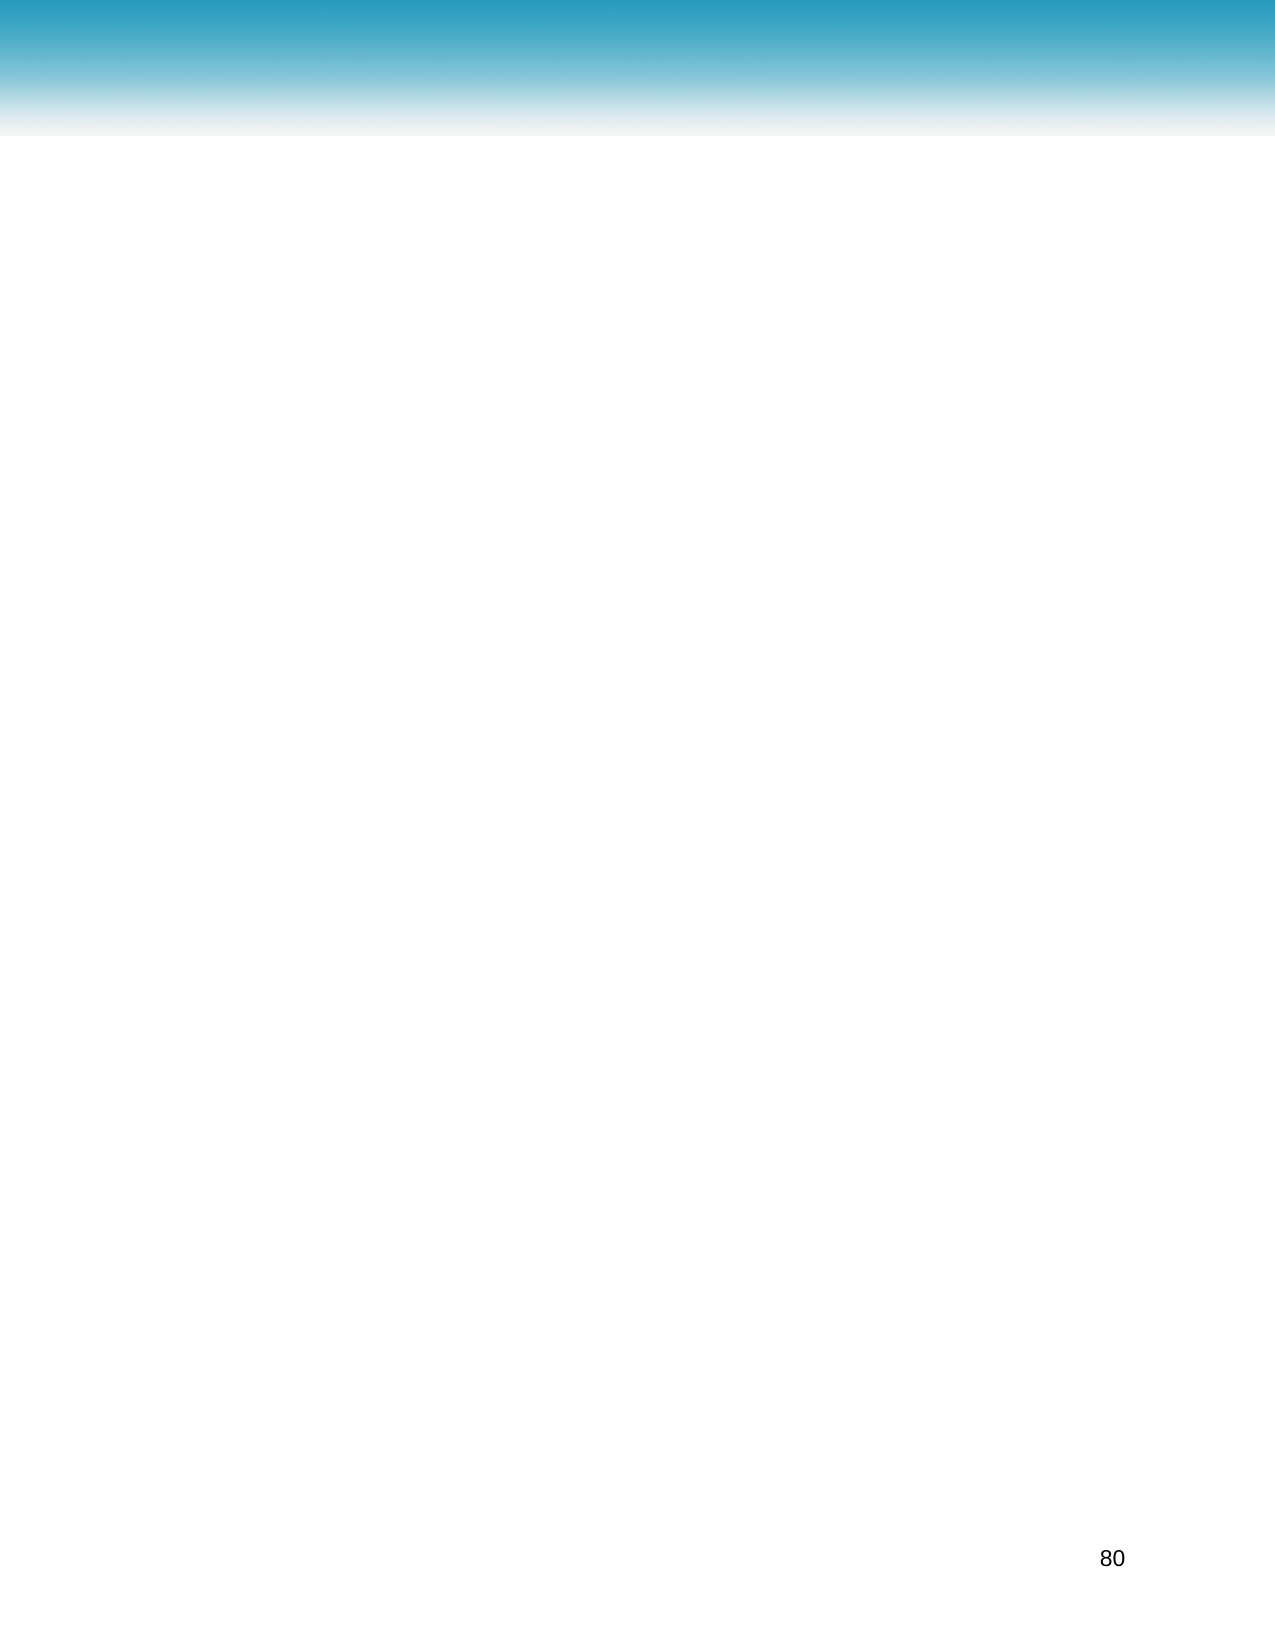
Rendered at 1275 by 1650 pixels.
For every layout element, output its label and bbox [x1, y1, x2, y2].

picture [0, 0, 1275, 136]
